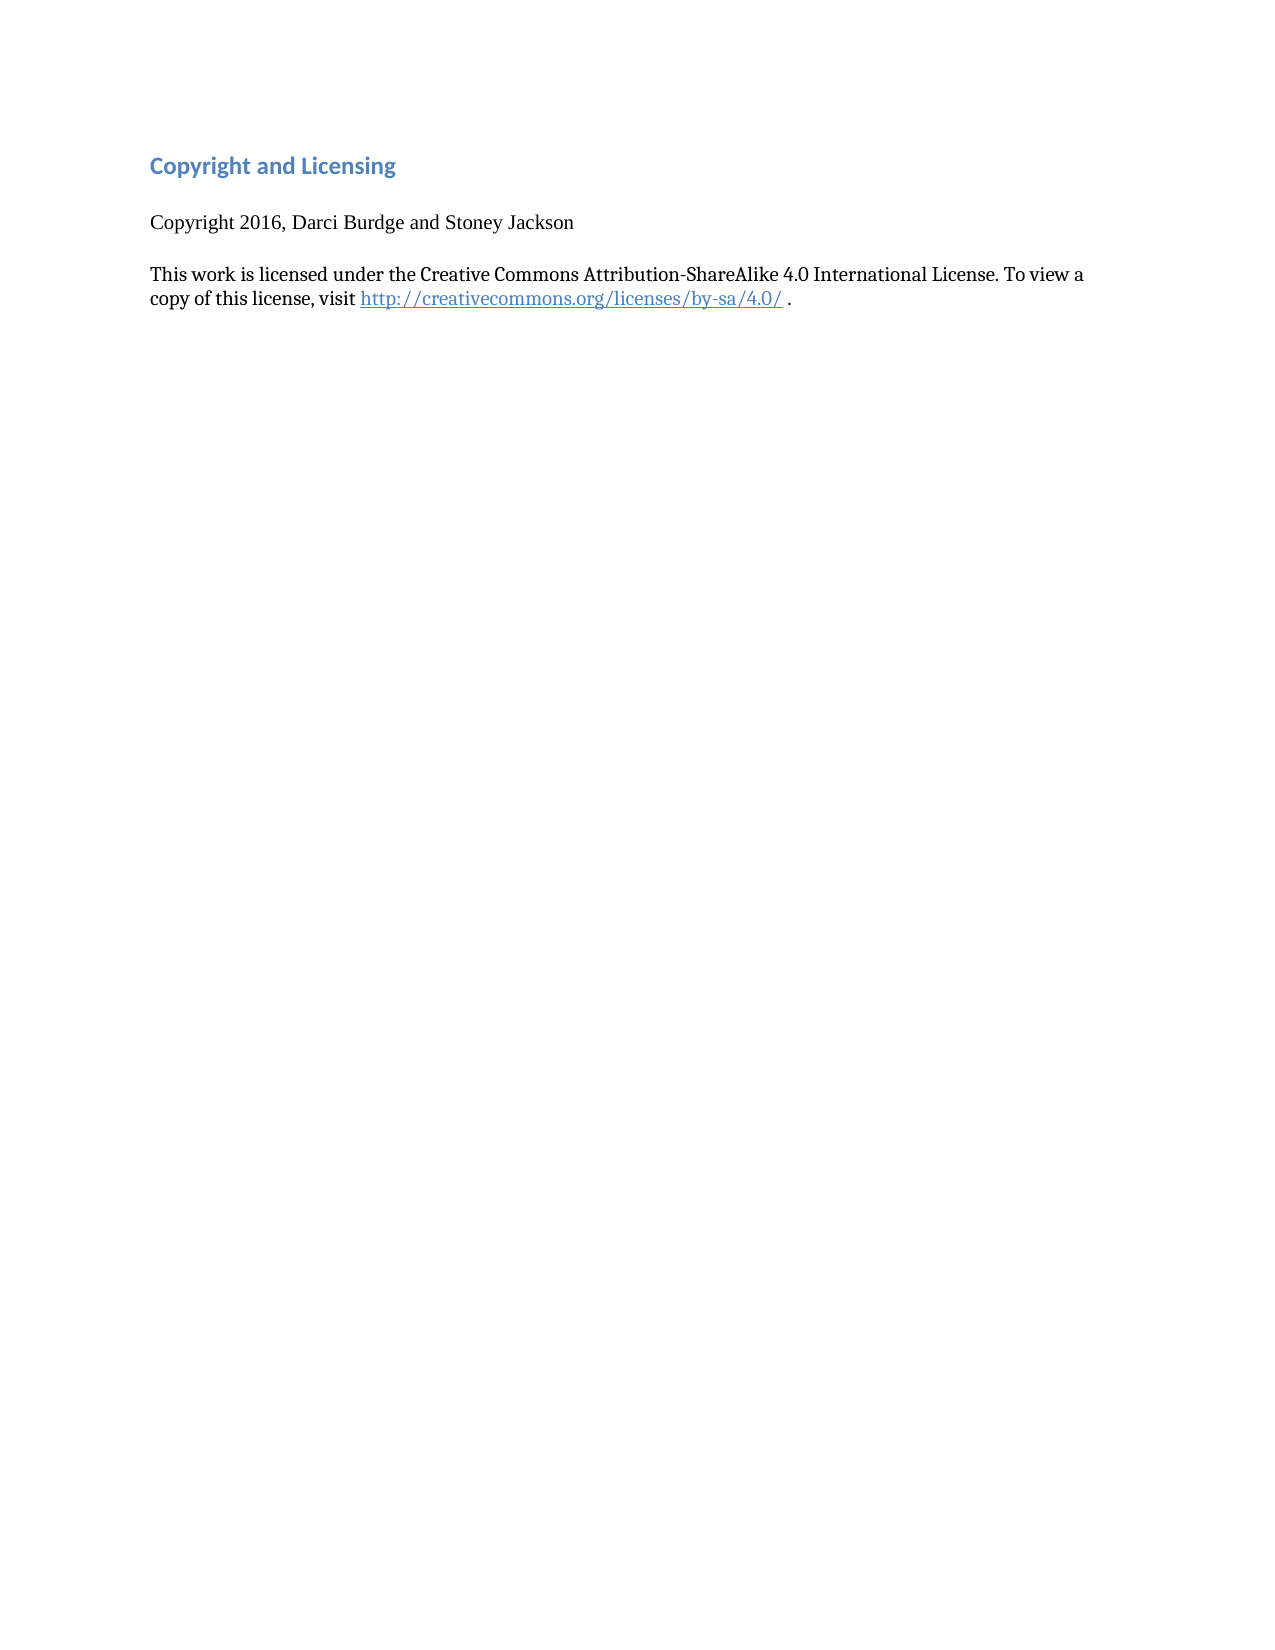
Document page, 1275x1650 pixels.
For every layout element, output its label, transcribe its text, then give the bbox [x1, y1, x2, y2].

subtitle Copyright and Licensing [150, 150, 1125, 181]
text Copyright 2016, Darci Burdge and Stoney Jackson [150, 210, 1125, 234]
text This work is licensed under the Creative Commons Attribution-ShareAlike 4.0 International License. To view a copy of this license, visit http://creativecommons.org/licenses/by-sa/4.0/ . [150, 263, 1125, 311]
